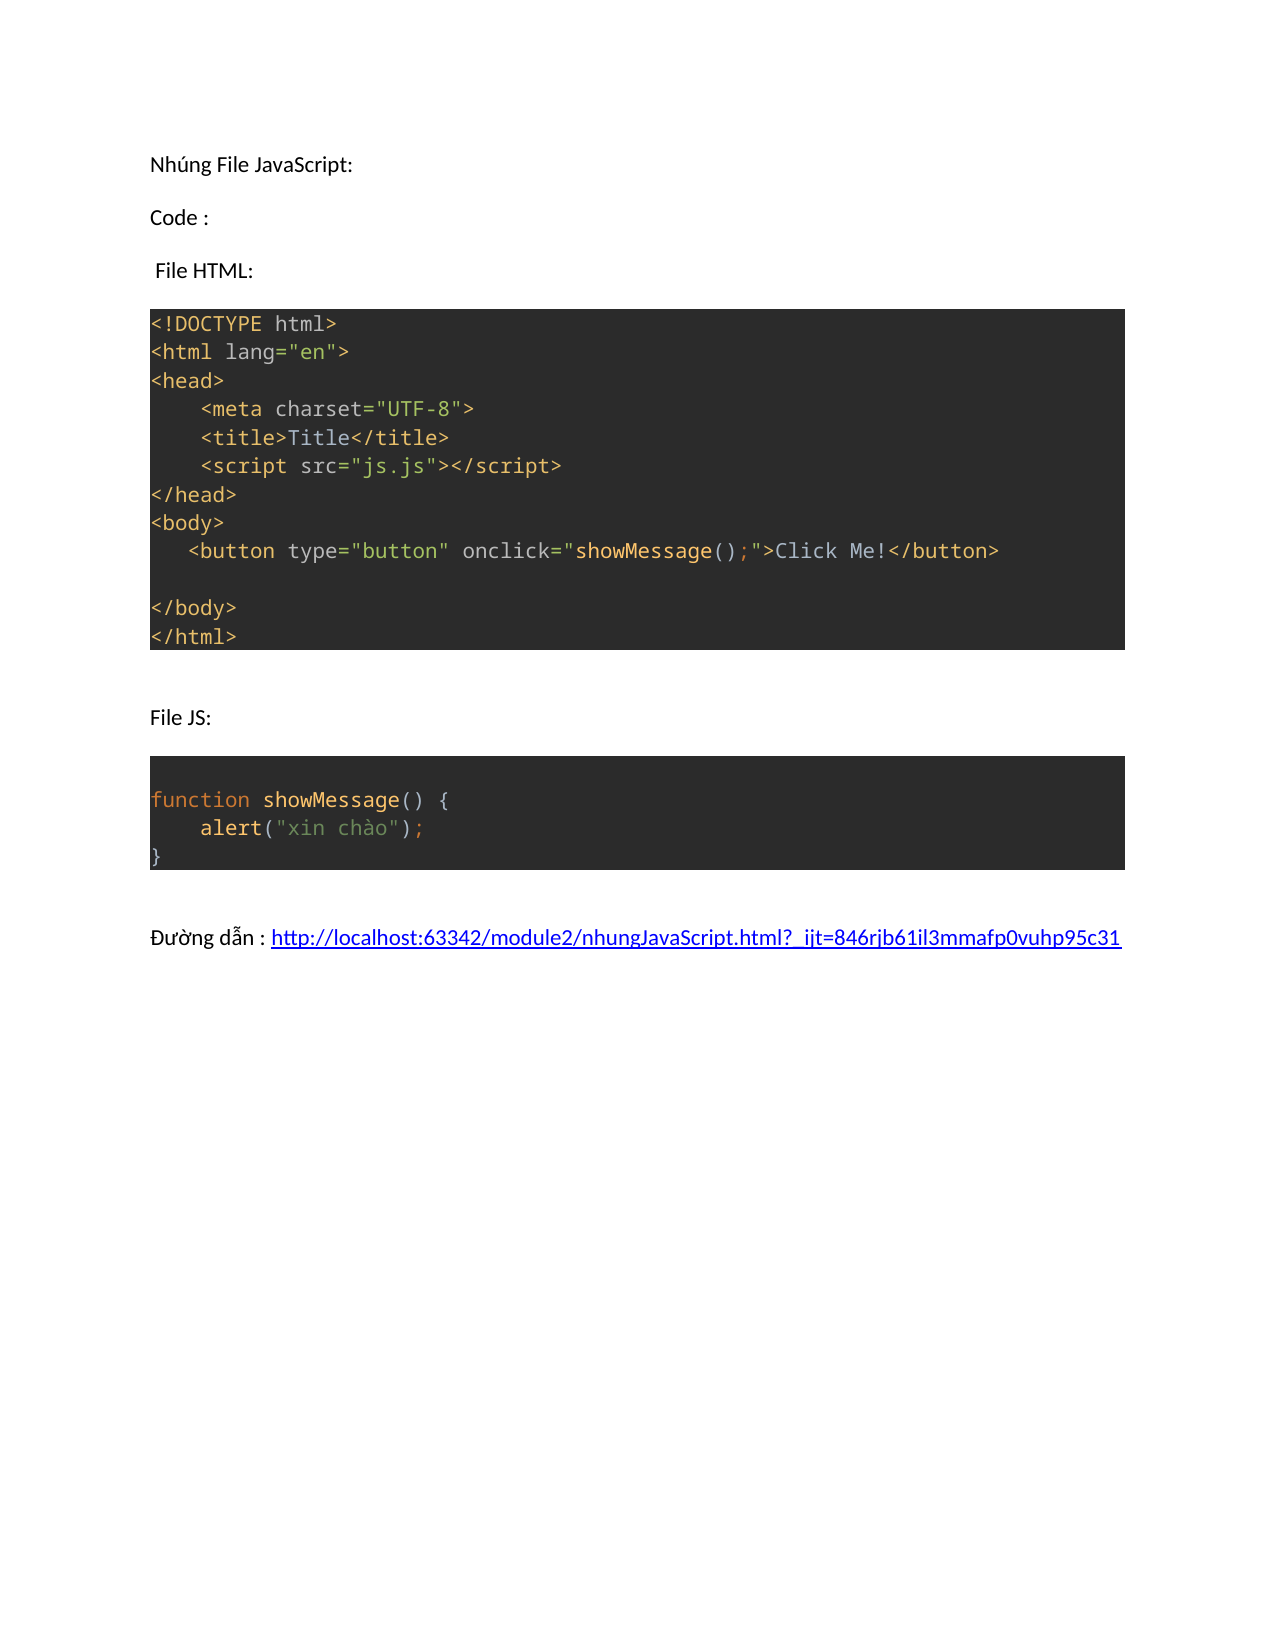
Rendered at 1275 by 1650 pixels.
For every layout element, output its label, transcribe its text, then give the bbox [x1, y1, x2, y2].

text Đường dẫn : http://localhost:63342/module2/nhungJavaScript.html?_ijt=846rjb61il3mmafp0vuhp95c31 [150, 923, 1125, 951]
text function showMessage() { alert("xin chào"); } [150, 756, 1125, 870]
text File JS: [150, 703, 1125, 731]
text Nhúng File JavaScript: [150, 150, 1125, 178]
text File HTML: [150, 256, 1125, 284]
text Code : [150, 203, 1125, 231]
text <!DOCTYPE html> <html lang="en"> <head> <meta charset="UTF-8"> <title>Title</title> <script src="js.js"></script> </head> <body> <button type="button" onclick="showMessage();">Click Me!</button> </body> </html> [150, 309, 1125, 650]
